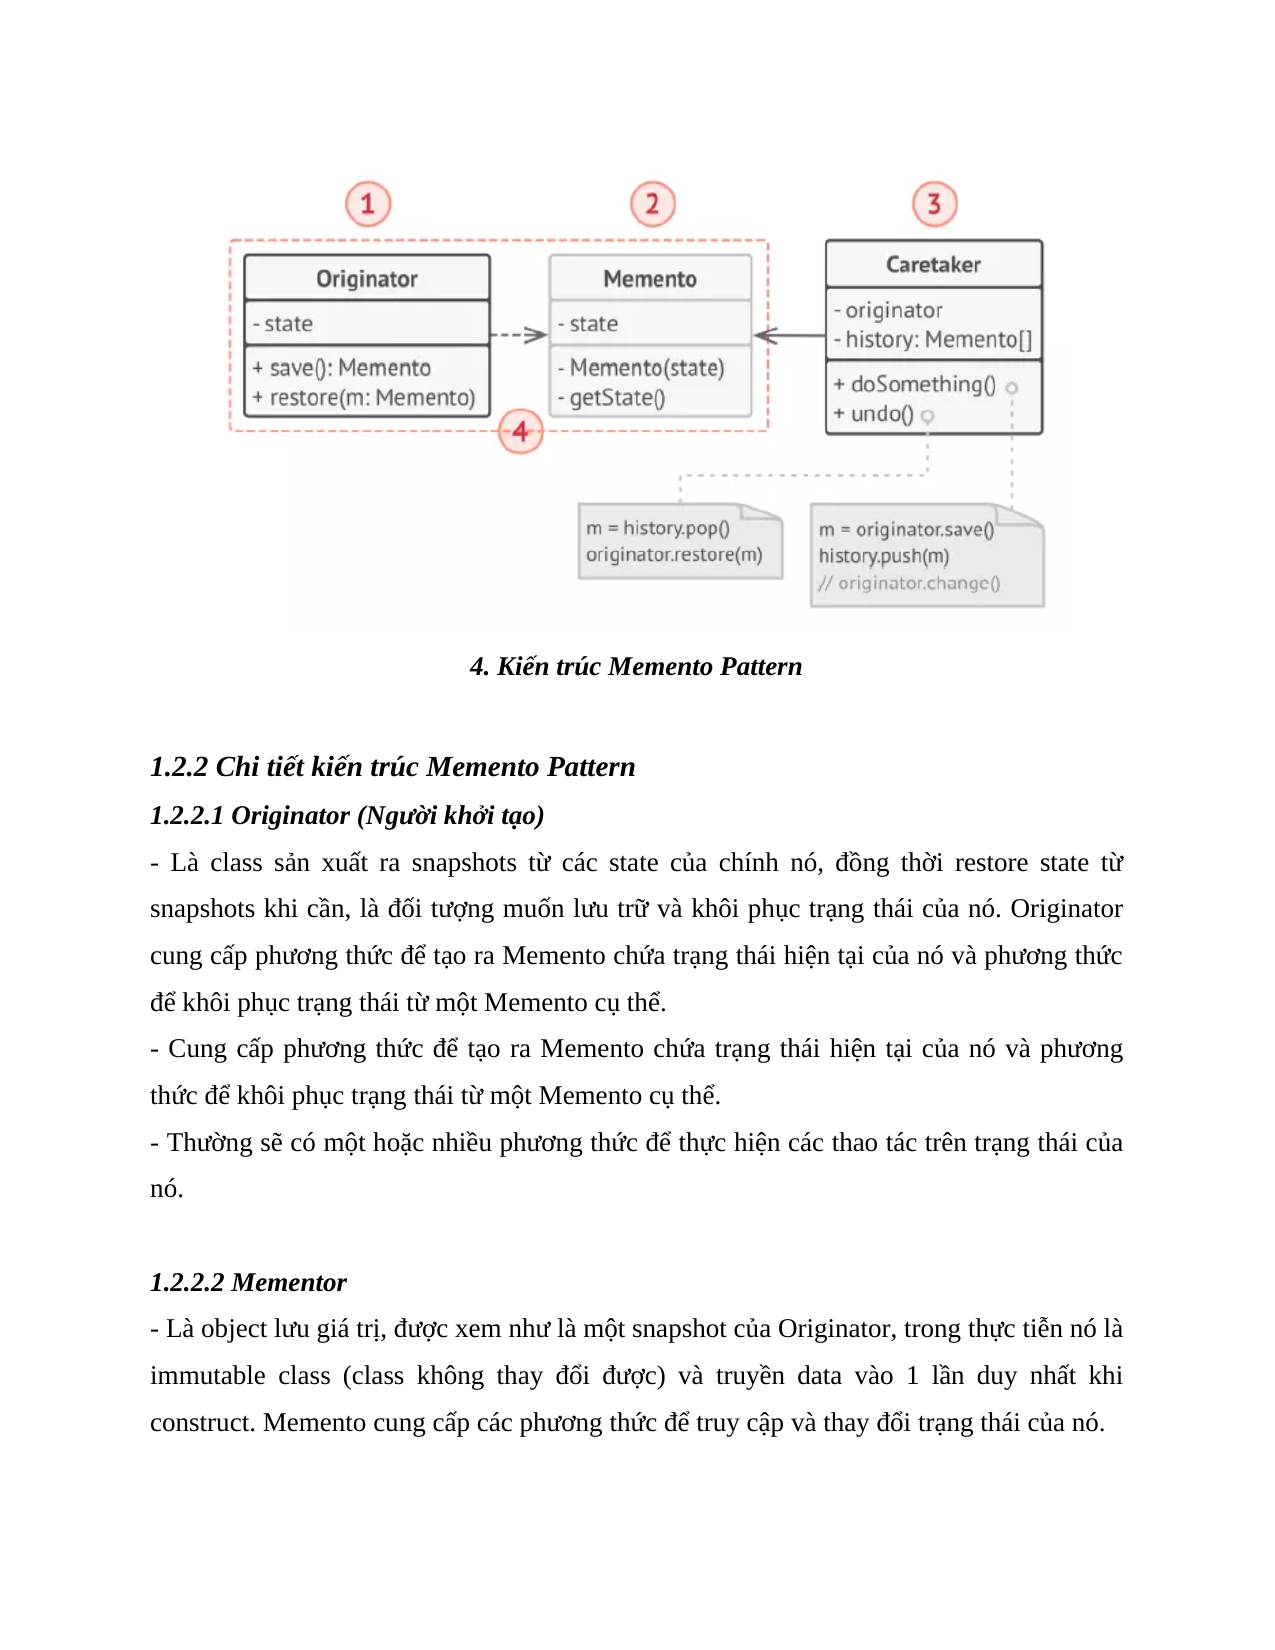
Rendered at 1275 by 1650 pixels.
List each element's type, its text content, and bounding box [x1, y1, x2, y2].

text 1.2.2 Chi tiết kiến trúc Memento Pattern [150, 749, 1125, 782]
picture [205, 150, 1070, 632]
text - Là object lưu giá trị, được xem như là một snapshot của Originator, trong thực tiễn nó là immutable class (class không thay đổi được) và truyền data vào 1 lần duy nhất khi construct. Memento cung cấp các phương thức để truy cập và thay đổi trạng thái của nó. [150, 1313, 1125, 1437]
text - Là class sản xuất ra snapshots từ các state của chính nó, đồng thời restore state từ snapshots khi cần, là đối tượng muốn lưu trữ và khôi phục trạng thái của nó. Originator cung cấp phương thức để tạo ra Memento chứa trạng thái hiện tại của nó và phương thức để khôi phục trạng thái từ một Memento cụ thể. [150, 846, 1125, 1017]
text - Cung cấp phương thức để tạo ra Memento chứa trạng thái hiện tại của nó và phương thức để khôi phục trạng thái từ một Memento cụ thể. [150, 1033, 1125, 1110]
text 4. Kiến trúc Memento Pattern [150, 650, 1125, 681]
text - Thường sẽ có một hoặc nhiều phương thức để thực hiện các thao tác trên trạng thái của nó. [150, 1126, 1125, 1204]
text 1.2.2.1 Originator (Người khởi tạo) [150, 799, 1125, 830]
text 1.2.2.2 Mementor [150, 1266, 1125, 1297]
